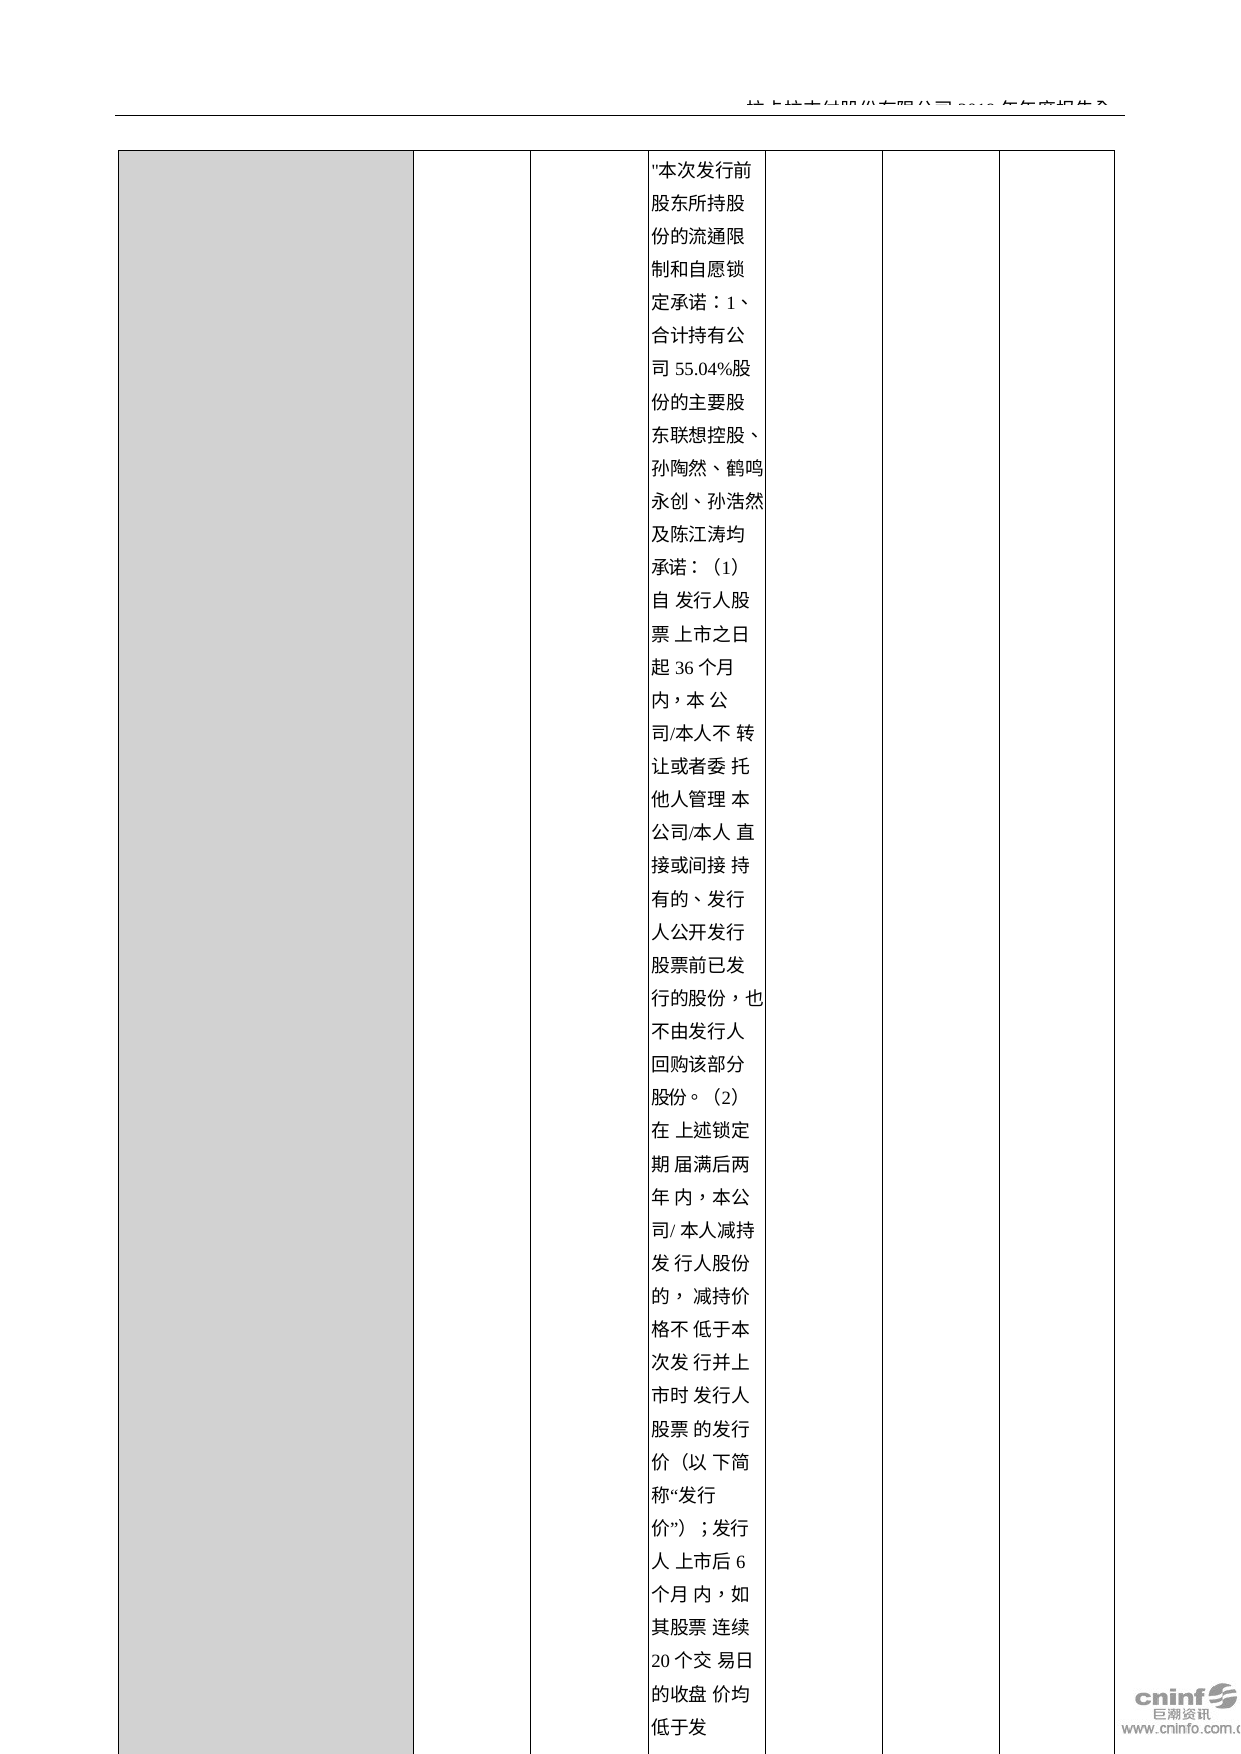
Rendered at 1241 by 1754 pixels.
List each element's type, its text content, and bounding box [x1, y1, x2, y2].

text "本次发行前 股东所持股 份的流通限 制和自愿锁 定承诺：1、 合计持有公 司 55.04%股 [651, 157, 756, 381]
picture [1116, 1680, 1241, 1737]
text 份的主要股 东联想控股、 孙陶然、鹤鸣 永创、孙浩然 及陈江涛均 承诺：（1）自 发行人股票 上市之日起 36 个月内，本 公司/本人不 转让或者委 托他人管理 本公司/本人 直接或间接 持有的、发行 人公开发行 股票前已发 行的股份，也 不由发行人 回购该部分 股份。（2）在 上述锁定期 届满后两年 内，本公司/ 本人减持发 行人股份的， 减持价格不 低于本次发 行并上市时 发行人股票 的发行价（以 下简称“发行 价”）；发行人 上市后 6 个月 内，如其股票 连续 20 个交 易日的收盘 价均低于发 [651, 389, 764, 1739]
